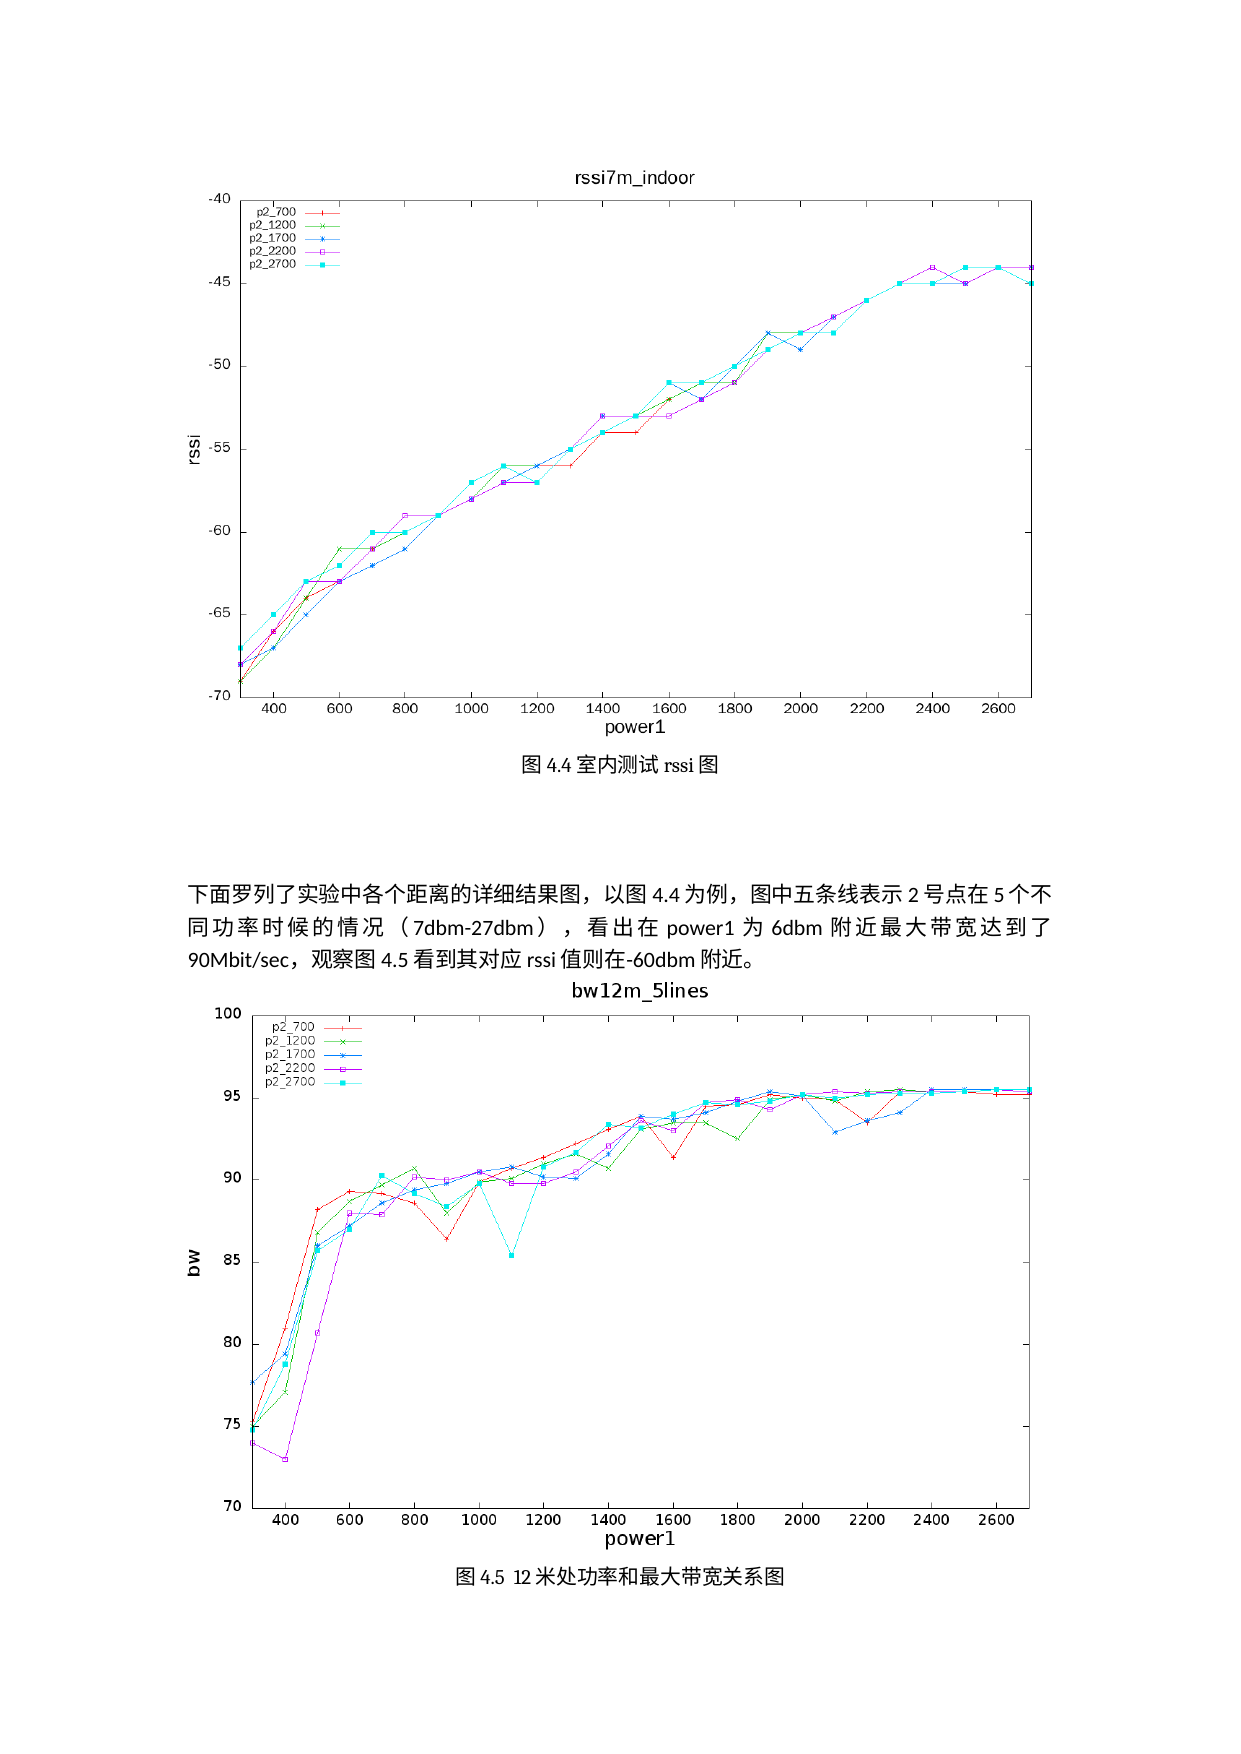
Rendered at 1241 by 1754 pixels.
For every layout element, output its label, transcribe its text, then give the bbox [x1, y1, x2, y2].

text 下面罗列了实验中各个距离的详细结果图，以图4.4为例，图中五条线表示2号点在5个不同功率时候的情况（7dbm-27dbm），看出在power1为6dbm附近最大带宽达到了90Mbit/sec，观察图4.5看到其对应rssi值则在-60dbm附近。 [187, 877, 1053, 974]
text 图4.5 12米处功率和最大带宽关系图 [187, 1559, 1053, 1592]
picture [187, 162, 1053, 739]
picture [187, 974, 1053, 1552]
text 图4.4 室内测试rssi图 [187, 747, 1053, 779]
